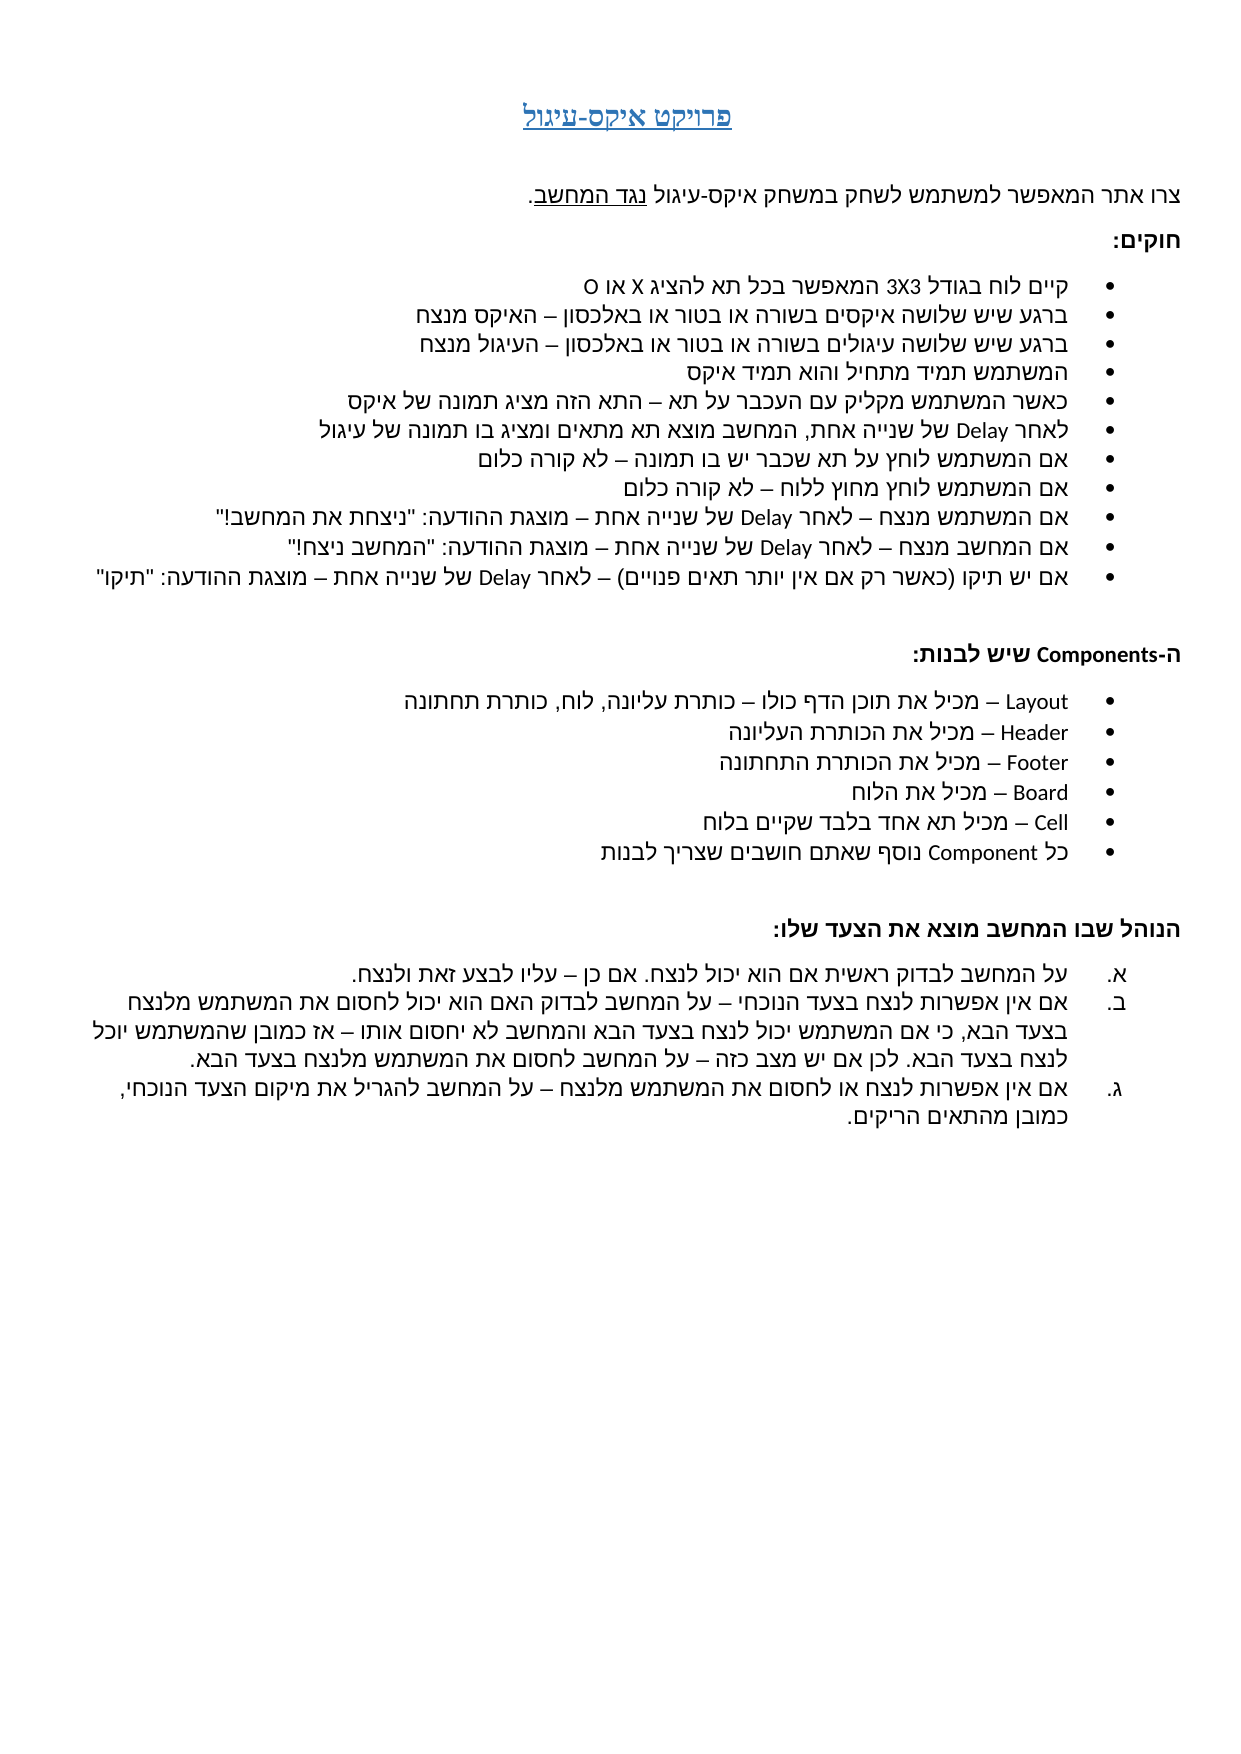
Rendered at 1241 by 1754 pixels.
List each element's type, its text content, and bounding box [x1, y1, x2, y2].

list כאשר המשתמש מקליק עם העכבר על תא – התא הזה מציג תמונה של איקס [74, 388, 1106, 414]
list על המחשב לבדוק ראשית אם הוא יכול לנצח. אם כן – עליו לבצע זאת ולנצח. [74, 961, 1106, 987]
text צרו אתר המאפשר למשתמש לשחק במשחק איקס-עיגול נגד המחשב. [74, 182, 1181, 208]
list ברגע שיש שלושה עיגולים בשורה או בטור או באלכסון – העיגול מנצח [74, 331, 1106, 357]
list אם המשתמש מנצח – לאחר Delay של שנייה אחת – מוצגת ההודעה: "ניצחת את המחשב!" [74, 503, 1106, 531]
list קיים לוח בגודל 3X3 המאפשר בכל תא להציג X או O [74, 272, 1106, 300]
text הנוהל שבו המחשב מוצא את הצעד שלו: [74, 916, 1181, 942]
list אם יש תיקו (כאשר רק אם אין יותר תאים פנויים) – לאחר Delay של שנייה אחת – מוצגת ההודעה: "תיקו" [74, 563, 1106, 592]
list Board – מכיל את הלוח [74, 778, 1106, 806]
subtitle פרויקט איקס-עיגול [74, 99, 1181, 132]
list אם המשתמש לוחץ על תא שכבר יש בו תמונה – לא קורה כלום [74, 446, 1106, 473]
list אם המשתמש לוחץ מחוץ ללוח – לא קורה כלום [74, 475, 1106, 501]
text חוקים: [74, 227, 1181, 253]
list אם אין אפשרות לנצח או לחסום את המשתמש מלנצח – על המחשב להגריל את מיקום הצעד הנוכחי, כמובן מהתאים הריקים. [74, 1074, 1106, 1129]
list אם המחשב מנצח – לאחר Delay של שנייה אחת – מוצגת ההודעה: "המחשב ניצח!" [74, 533, 1106, 561]
list ברגע שיש שלושה איקסים בשורה או בטור או באלכסון – האיקס מנצח [74, 302, 1106, 329]
list Header – מכיל את הכותרת העליונה [74, 718, 1106, 746]
list Footer – מכיל את הכותרת התחתונה [74, 748, 1106, 776]
list המשתמש תמיד מתחיל והוא תמיד איקס [74, 359, 1106, 386]
list Cell – מכיל תא אחד בלבד שקיים בלוח [74, 808, 1106, 836]
text ה-Components שיש לבנות: [74, 641, 1181, 669]
list כל Component נוסף שאתם חושבים שצריך לבנות [74, 838, 1106, 867]
list לאחר Delay של שנייה אחת, המחשב מוצא תא מתאים ומציג בו תמונה של עיגול [74, 416, 1106, 444]
list Layout – מכיל את תוכן הדף כולו – כותרת עליונה, לוח, כותרת תחתונה [74, 687, 1106, 716]
list אם אין אפשרות לנצח בצעד הנוכחי – על המחשב לבדוק האם הוא יכול לחסום את המשתמש מלנצח בצעד הבא, כי אם המשתמש יכול לנצח בצעד הבא והמחשב לא יחסום אותו – אז כמובן שהמשתמש יוכל לנצח בצעד הבא. לכן אם יש מצב כזה – על המחשב לחסום את המשתמש מלנצח בצעד הבא. [74, 989, 1106, 1072]
